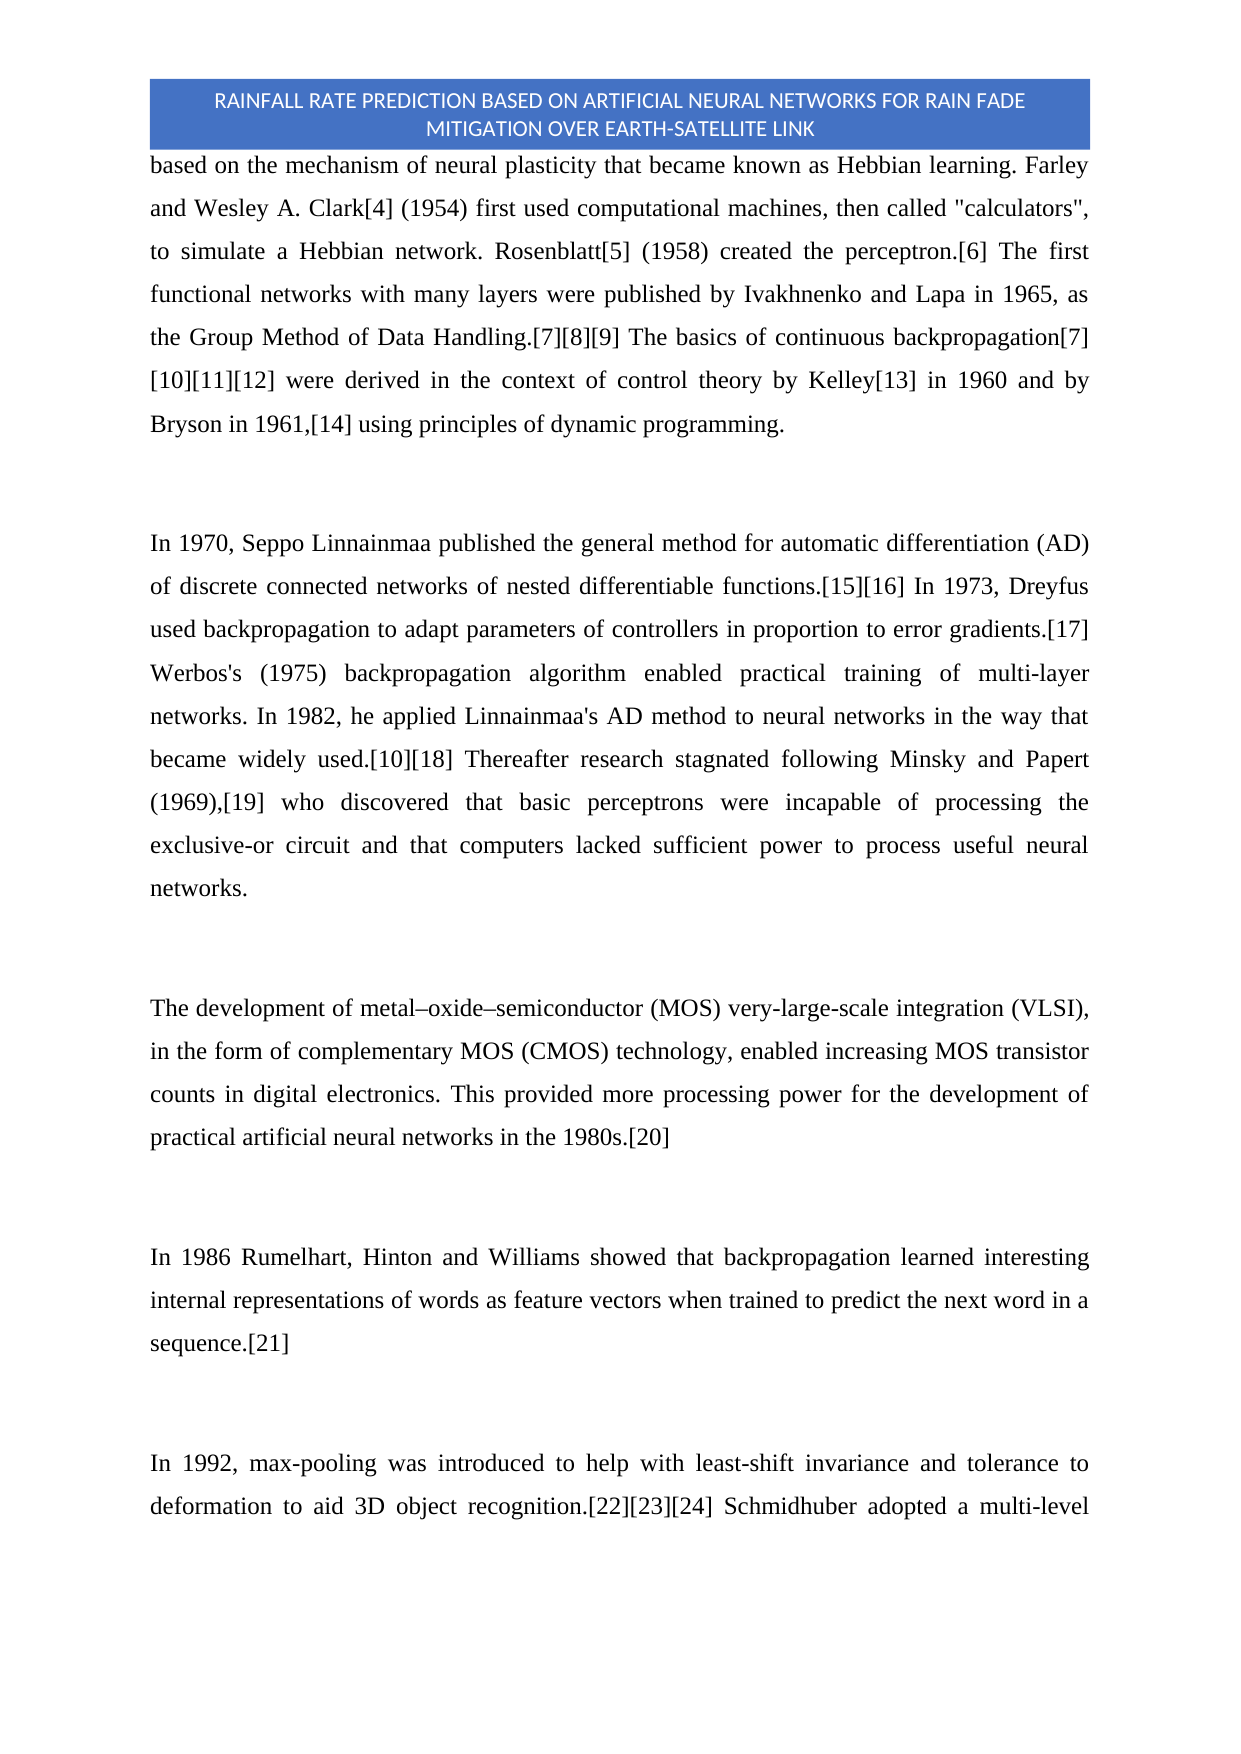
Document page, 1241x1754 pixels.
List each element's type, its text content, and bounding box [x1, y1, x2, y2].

text The development of metal–oxide–semiconductor (MOS) very-large-scale integration (VLSI), in the form of complementary MOS (CMOS) technology, enabled increasing MOS transistor counts in digital electronics. This provided more processing power for the development of practical artificial neural networks in the 1980s.[20] [150, 993, 1090, 1151]
text In 1986 Rumelhart, Hinton and Williams showed that backpropagation learned interesting internal representations of words as feature vectors when trained to predict the next word in a sequence.[21] [150, 1242, 1090, 1357]
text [150, 150, 1090, 437]
text In 1970, Seppo Linnainmaa published the general method for automatic differentiation (AD) of discrete connected networks of nested differentiable functions.[15][16] In 1973, Dreyfus used backpropagation to adapt parameters of controllers in proportion to error gradients.[17] Werbos's (1975) backpropagation algorithm enabled practical training of multi-layer networks. In 1982, he applied Linnainmaa's AD method to neural networks in the way that became widely used.[10][18] Thereafter research stagnated following Minsky and Papert (1969),[19] who discovered that basic perceptrons were incapable of processing the exclusive-or circuit and that computers lacked sufficient power to process useful neural networks. [150, 528, 1090, 902]
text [150, 1448, 1090, 1519]
